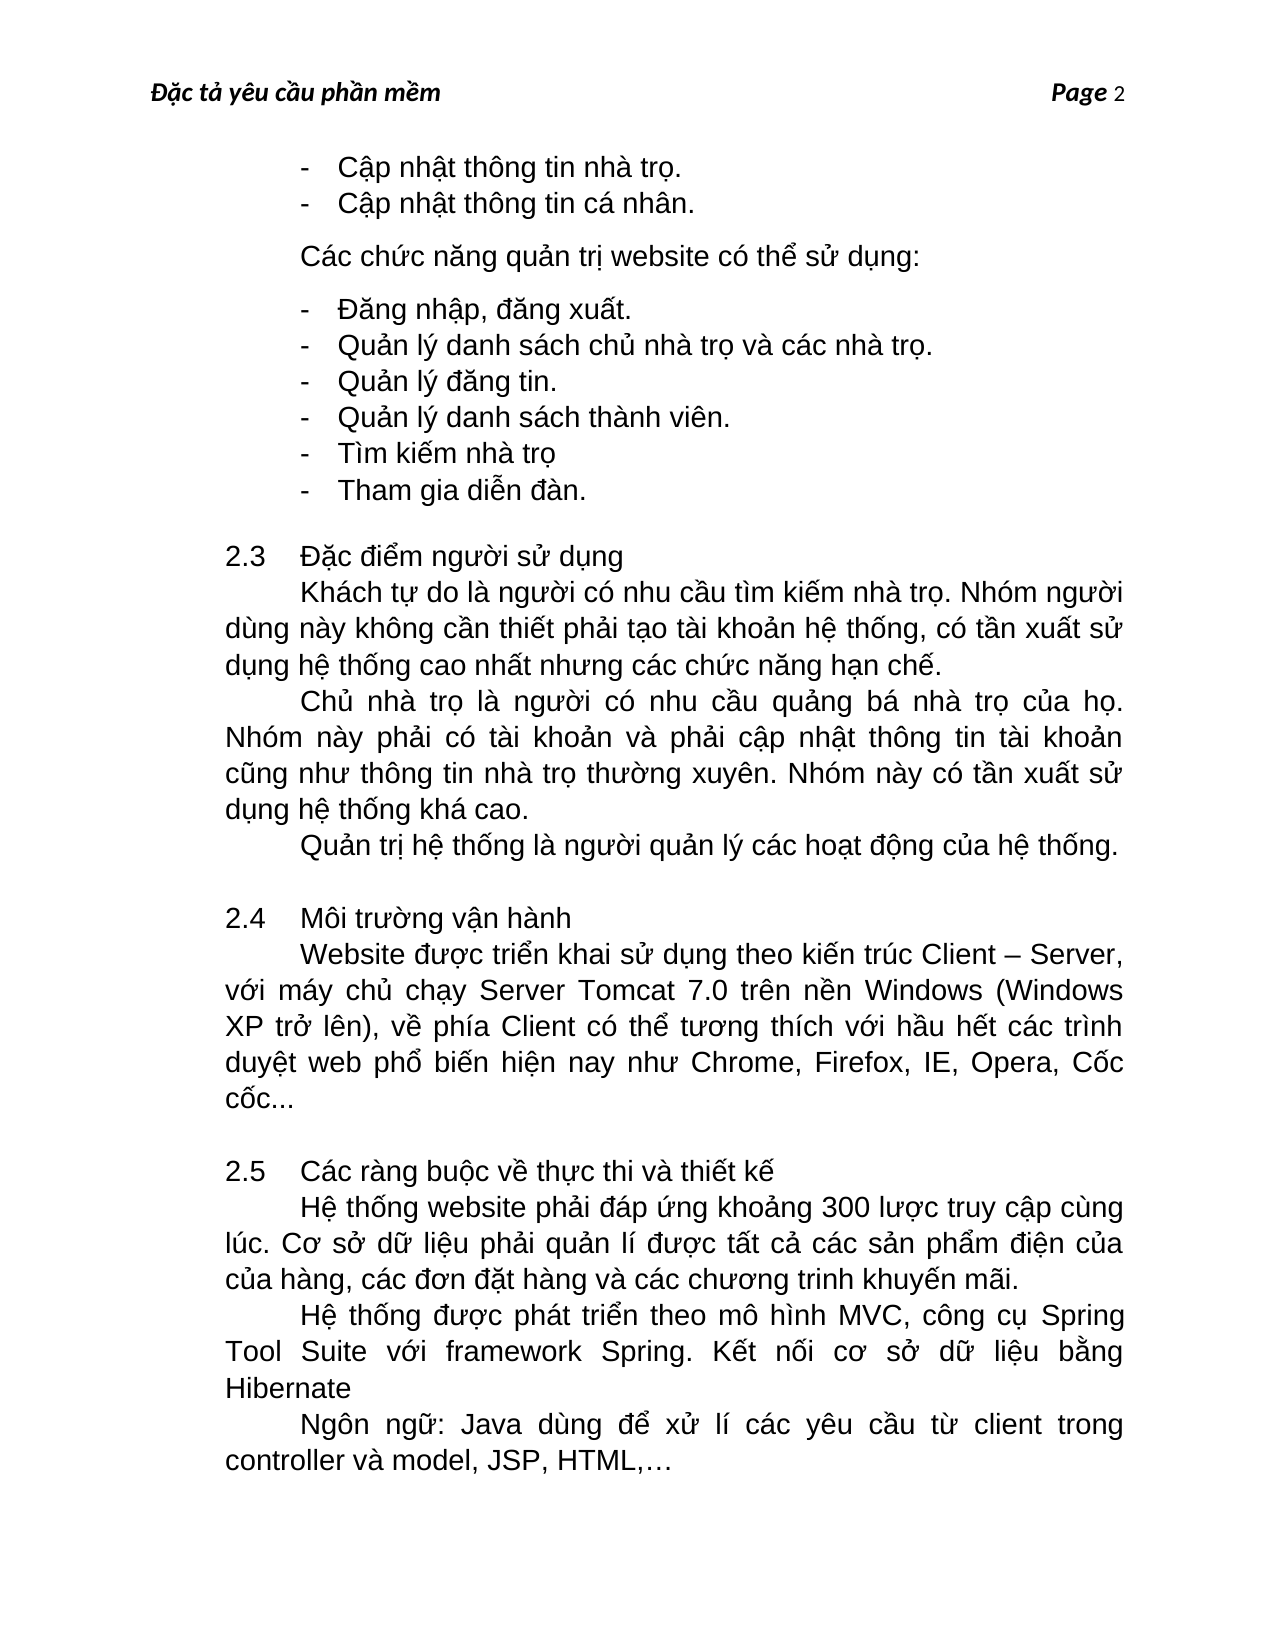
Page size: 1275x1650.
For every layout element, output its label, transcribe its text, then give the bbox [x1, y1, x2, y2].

list Quản trị hệ thống là người quản lý các hoạt động của hệ thống. [225, 828, 1125, 862]
list 2.3 Đặc điểm người sử dụng [225, 539, 1125, 573]
list Quản lý danh sách chủ nhà trọ và các nhà trọ. [300, 328, 1125, 361]
list Quản lý danh sách thành viên. [300, 400, 1125, 434]
list Cập nhật thông tin cá nhân. [300, 186, 1125, 220]
list 2.5 Các ràng buộc về thực thi và thiết kế [225, 1154, 1125, 1187]
list Cập nhật thông tin nhà trọ. [300, 150, 1125, 183]
list Tìm kiếm nhà trọ [300, 436, 1125, 470]
list 2.4 Môi trường vận hành [225, 901, 1125, 934]
list Website được triển khai sử dụng theo kiến trúc Client – Server, với máy chủ chạy Server Tomcat 7.0 trên nền Windows (Windows XP trở lên), về phía Client có thể tương thích với hầu hết các trình duyệt web phổ biến hiện nay như Chrome, Firefox, IE, Opera, Cốc cốc... [225, 937, 1125, 1115]
list Tham gia diễn đàn. [300, 472, 1125, 506]
list Khách tự do là người có nhu cầu tìm kiếm nhà trọ. Nhóm người dùng này không cần thiết phải tạo tài khoản hệ thống, có tần xuất sử dụng hệ thống cao nhất nhưng các chức năng hạn chế. [225, 575, 1125, 681]
list Quản lý đăng tin. [300, 364, 1125, 398]
list Hệ thống website phải đáp ứng khoảng 300 lược truy cập cùng lúc. Cơ sở dữ liệu phải quản lí được tất cả các sản phẩm điện của của hàng, các đơn đặt hàng và các chương trinh khuyến mãi. [225, 1190, 1125, 1296]
text Các chức năng quản trị website có thể sử dụng: [300, 239, 1125, 272]
list Đăng nhập, đăng xuất. [300, 292, 1125, 325]
list Chủ nhà trọ là người có nhu cầu quảng bá nhà trọ của họ. Nhóm này phải có tài khoản và phải cập nhật thông tin tài khoản cũng như thông tin nhà trọ thường xuyên. Nhóm này có tần xuất sử dụng hệ thống khá cao. [225, 684, 1125, 826]
list Hệ thống được phát triển theo mô hình MVC, công cụ Spring Tool Suite với framework Spring. Kết nối cơ sở dữ liệu bằng Hibernate [225, 1298, 1125, 1404]
list Ngôn ngữ: Java dùng để xử lí các yêu cầu từ client trong controller và model, JSP, HTML,… [225, 1407, 1125, 1476]
